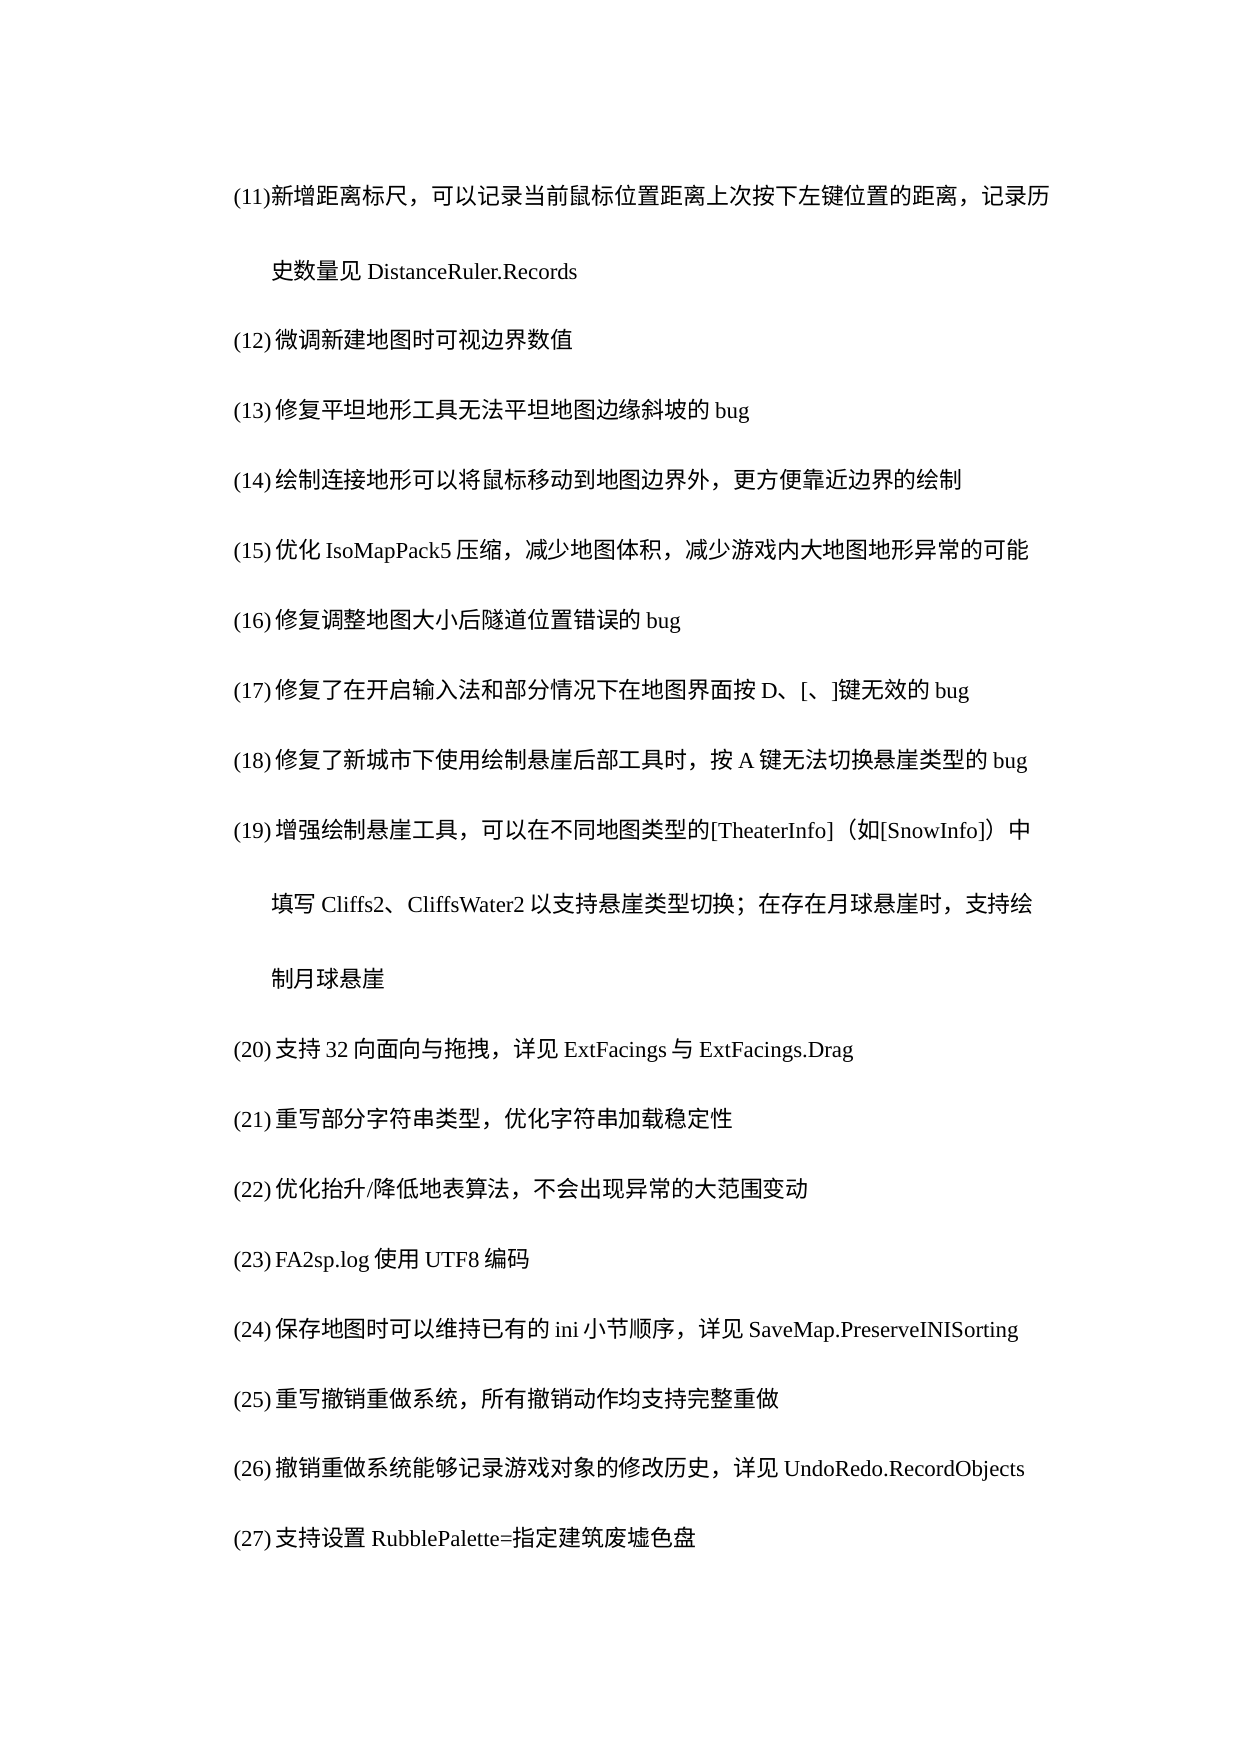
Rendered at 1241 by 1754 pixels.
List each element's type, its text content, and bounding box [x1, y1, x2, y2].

list 修复了新城市下使用绘制悬崖后部工具时，按A键无法切换悬崖类型的bug [233, 726, 1053, 791]
list 保存地图时可以维持已有的ini小节顺序，详见SaveMap.PreserveINISorting [233, 1295, 1053, 1360]
list 重写撤销重做系统，所有撤销动作均支持完整重做 [233, 1364, 1053, 1429]
list 撤销重做系统能够记录游戏对象的修改历史，详见UndoRedo.RecordObjects [233, 1434, 1053, 1499]
list 新增距离标尺，可以记录当前鼠标位置距离上次按下左键位置的距离，记录历史数量见DistanceRuler.Records [233, 162, 1053, 302]
list 修复了在开启输入法和部分情况下在地图界面按D、[、]键无效的bug [233, 656, 1053, 721]
list 支持32向面向与拖拽，详见ExtFacings与ExtFacings.Drag [233, 1015, 1053, 1080]
list 优化IsoMapPack5压缩，减少地图体积，减少游戏内大地图地形异常的可能 [233, 516, 1053, 581]
list 修复平坦地形工具无法平坦地图边缘斜坡的bug [233, 376, 1053, 441]
list 优化抬升/降低地表算法，不会出现异常的大范围变动 [233, 1155, 1053, 1220]
list FA2sp.log使用UTF8编码 [233, 1225, 1053, 1290]
list 支持设置RubblePalette=指定建筑废墟色盘 [233, 1504, 1053, 1569]
list 微调新建地图时可视边界数值 [233, 307, 1053, 372]
list 修复调整地图大小后隧道位置错误的bug [233, 586, 1053, 651]
list 重写部分字符串类型，优化字符串加载稳定性 [233, 1085, 1053, 1150]
list 绘制连接地形可以将鼠标移动到地图边界外，更方便靠近边界的绘制 [233, 446, 1053, 511]
list 增强绘制悬崖工具，可以在不同地图类型的[TheaterInfo]（如[SnowInfo]）中填写Cliffs2、CliffsWater2以支持悬崖类型切换；在存在月球悬崖时，支持绘制月球悬崖 [233, 796, 1053, 1010]
